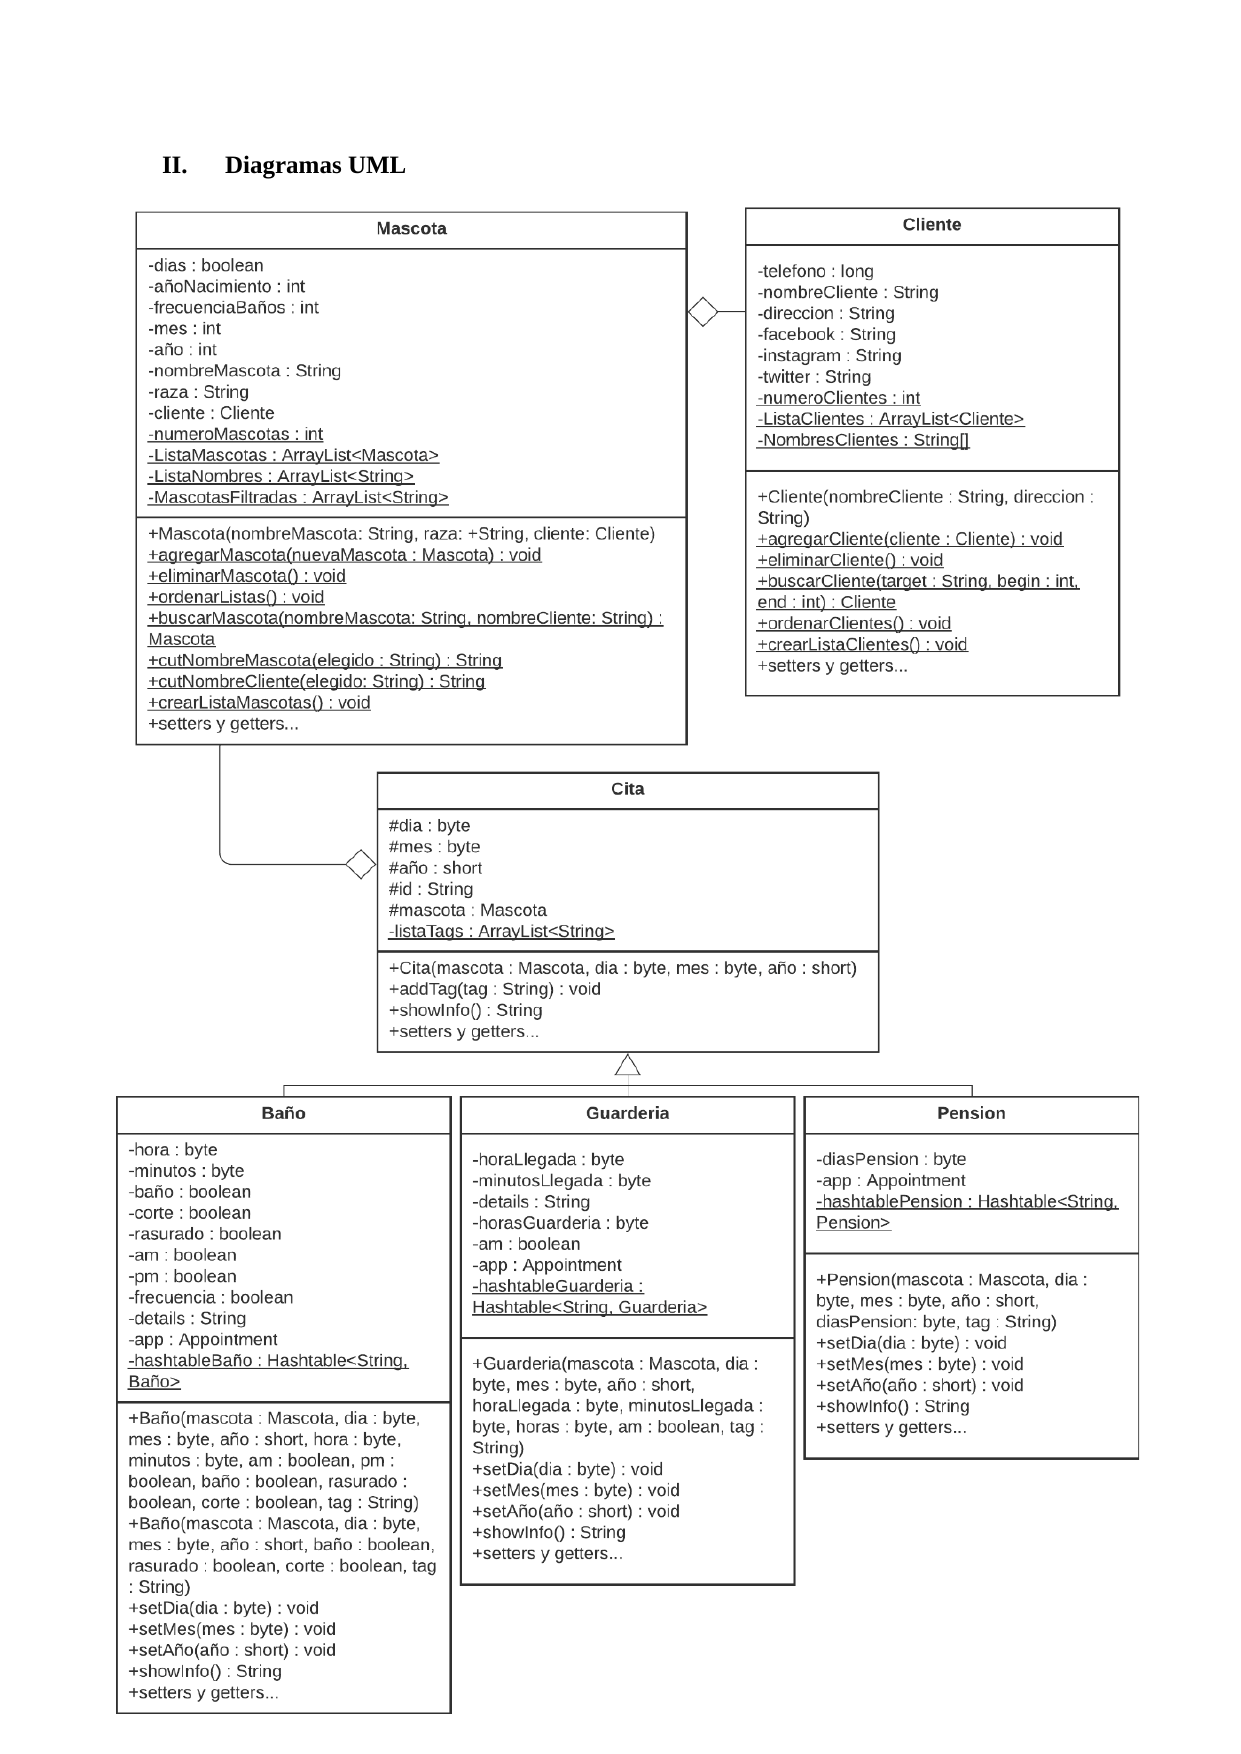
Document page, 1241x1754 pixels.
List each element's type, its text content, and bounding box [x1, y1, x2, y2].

list Diagramas UML [187, 150, 1090, 179]
picture [106, 199, 1148, 1722]
